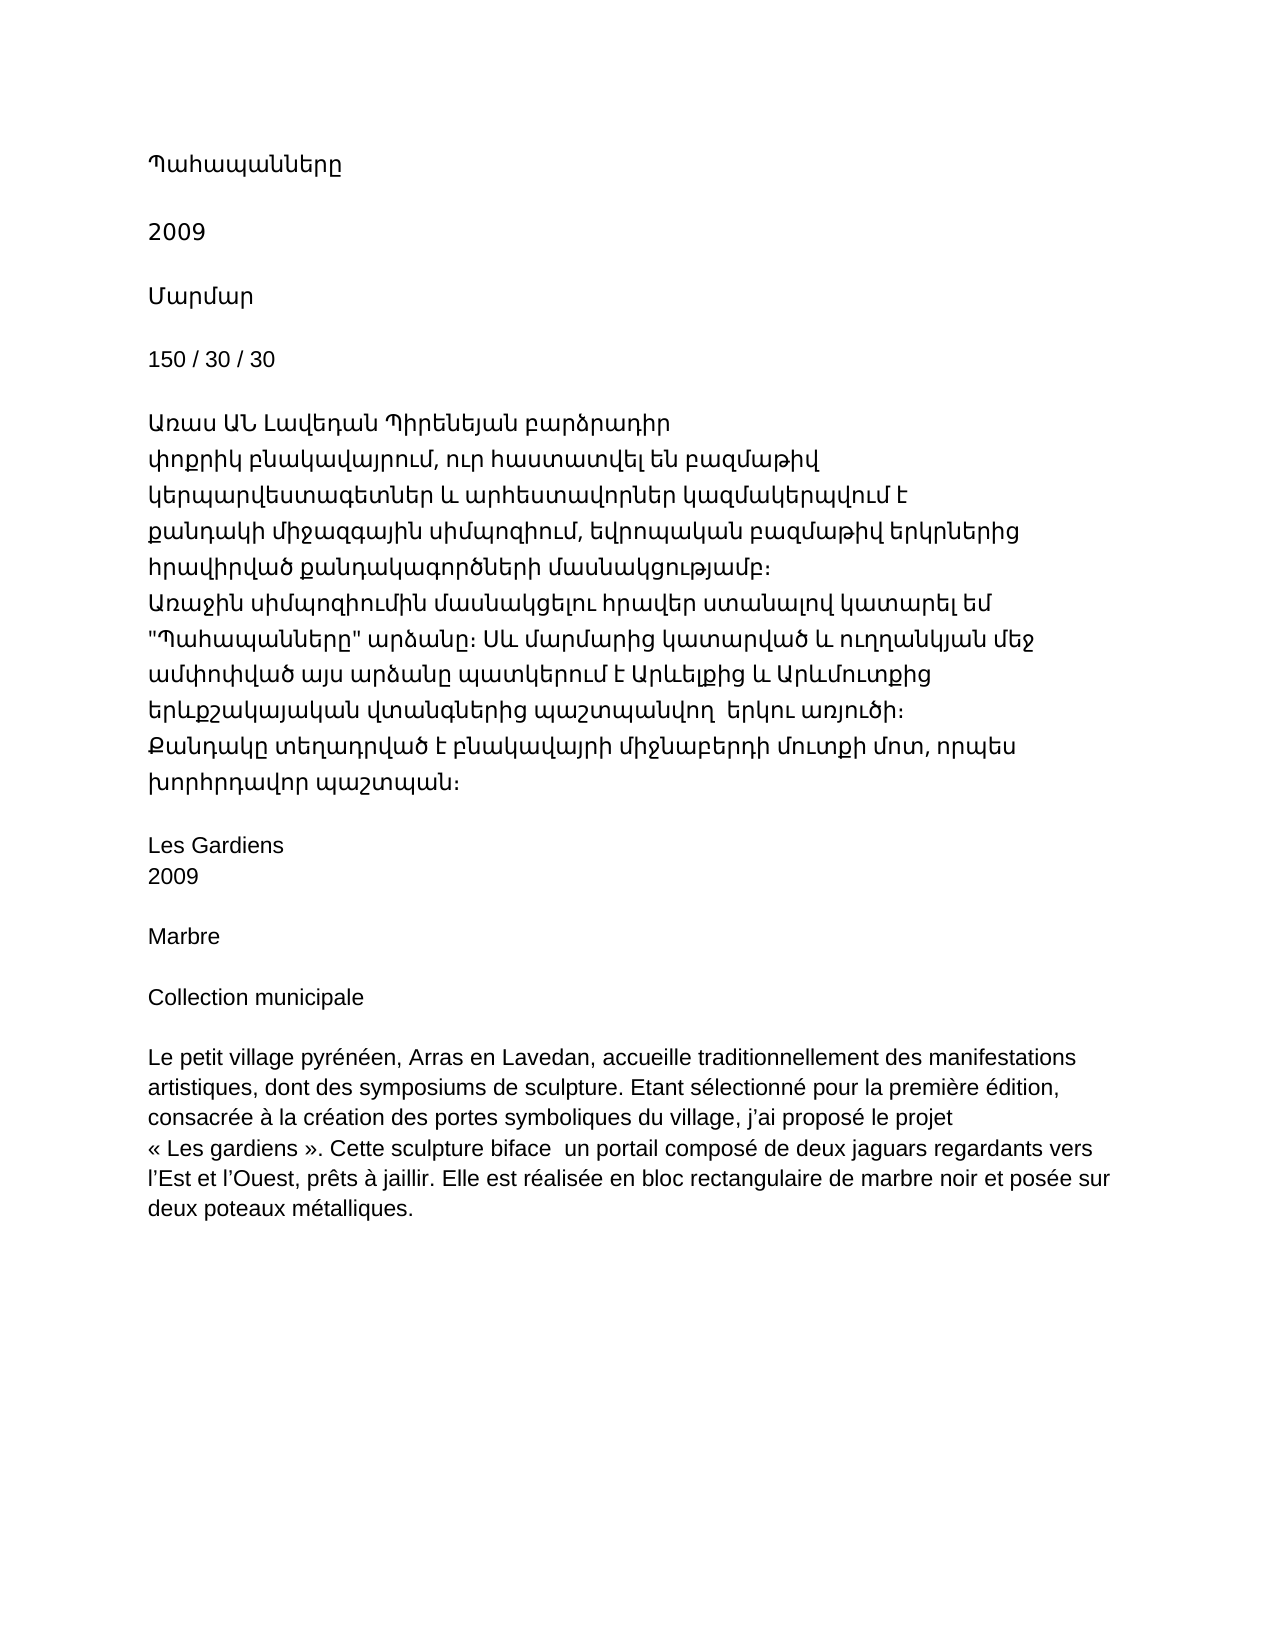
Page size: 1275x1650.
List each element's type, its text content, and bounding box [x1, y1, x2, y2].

text Առաջին սիմպոզիումին մասնակցելու հրավեր ստանալով կատարել եմ "Պահապանները" արձանը։ Սև մարմարից կատարված և ուղղանկյան մեջ ամփոփված այս արձանը պատկերում է Արևելքից և Արևմուտքից երևքշակայական վտանգներից պաշտպանվող երկու առյուծի։ [148, 587, 1127, 726]
text « Les gardiens ». Cette sculpture biface un portail composé de deux jaguars regardants vers l’Est et l’Ouest, prêts à jaillir. Elle est réalisée en bloc rectangulaire de marbre noir et posée sur deux poteaux métalliques. [148, 1134, 1127, 1221]
text Marbre [148, 923, 1127, 949]
text Առաս ԱՆ Լավեդան Պիրենեյան բարձրադիր [148, 407, 1127, 438]
text Collection municipale [148, 983, 1127, 1010]
text Մարմար [148, 280, 1127, 312]
text քանդակի միջազգային սիմպոզիում, եվրոպական բազմաթիվ երկրներից [148, 515, 1127, 546]
text կերպարվեստագետներ և արհեստավորներ կազմակերպվում է [148, 479, 1127, 510]
text հրավիրված քանդակագործների մասնակցությամբ։ [148, 551, 1127, 582]
text Les Gardiens [148, 832, 1127, 859]
text 2009 [148, 863, 1127, 889]
text 2009 [148, 219, 1127, 246]
text Պահապանները [148, 148, 1127, 179]
text փոքրիկ բնակավայրում, ուր հաստատվել են բազմաթիվ [148, 443, 1127, 474]
text Le petit village pyrénéen, Arras en Lavedan, accueille traditionnellement des manifestations artistiques, dont des symposiums de sculpture. Etant sélectionné pour la première édition, consacrée à la création des portes symboliques du village, j’ai proposé le projet [148, 1044, 1127, 1131]
text 150 / 30 / 30 [148, 346, 1127, 373]
text Քանդակը տեղադրված է բնակավայրի միջնաբերդի մուտքի մոտ, որպես խորհրդավոր պաշտպան։ [148, 730, 1127, 797]
